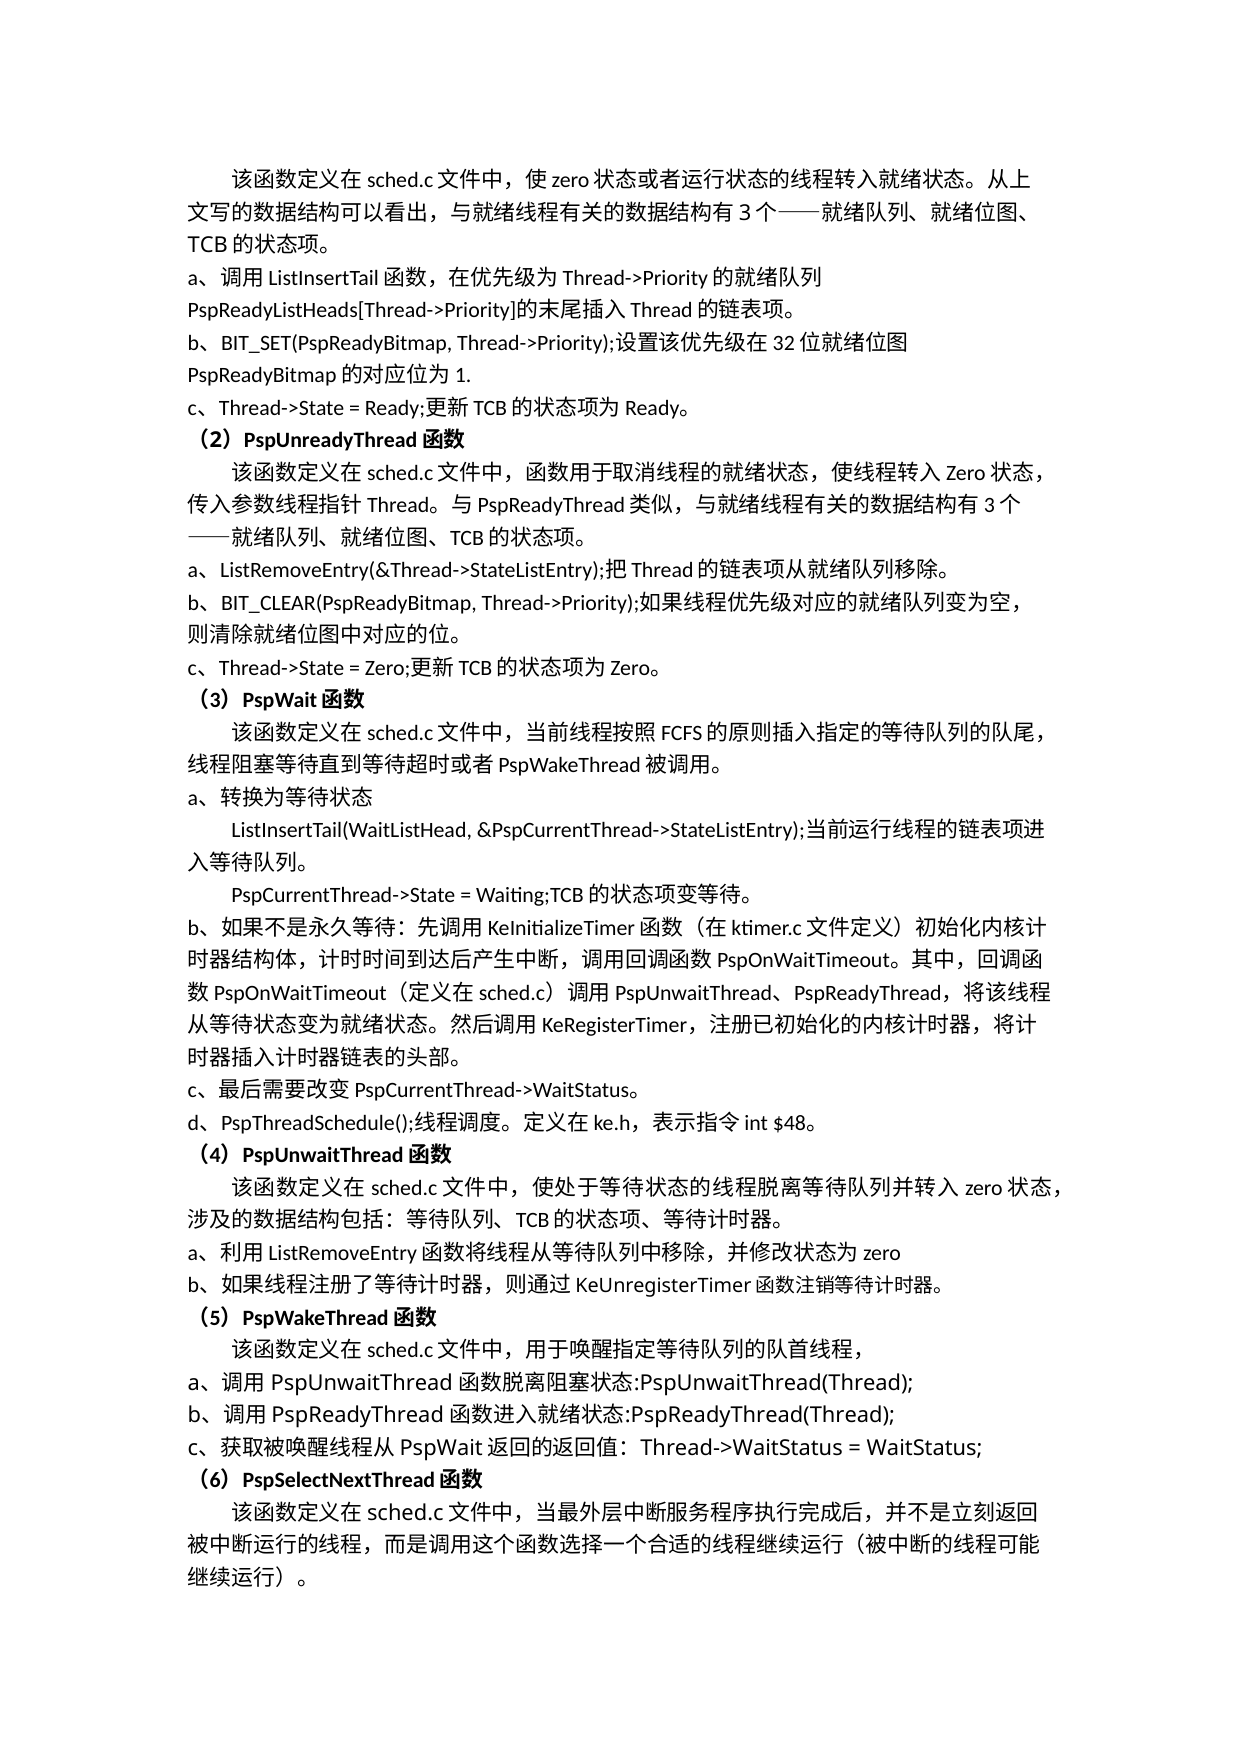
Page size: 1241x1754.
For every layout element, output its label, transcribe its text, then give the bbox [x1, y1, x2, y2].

text 该函数定义在sched.c文件中，使zero状态或者运行状态的线程转入就绪状态。从上文写的数据结构可以看出，与就绪线程有关的数据结构有3个——就绪队列、就绪位图、TCB的状态项。 [187, 162, 1053, 259]
text b、调用PspReadyThread 函数进入就绪状态:PspReadyThread(Thread); [187, 1397, 1053, 1429]
text a、ListRemoveEntry(&Thread->StateListEntry);把Thread的链表项从就绪队列移除。 [187, 552, 1053, 584]
text 该函数定义在sched.c文件中，用于唤醒指定等待队列的队首线程， [187, 1332, 1053, 1364]
text （2）PspUnreadyThread函数 [187, 422, 1053, 454]
text （5）PspWakeThread函数 [187, 1299, 1053, 1332]
text 该函数定义在sched.c文件中，函数用于取消线程的就绪状态，使线程转入 Zero 状态，传入参数线程指针Thread。与PspReadyThread类似，与就绪线程有关的数据结构有3个——就绪队列、就绪位图、TCB的状态项。 [187, 454, 1053, 552]
text （6）PspSelectNextThread函数 [187, 1462, 1053, 1494]
text （3）PspWait函数 [187, 682, 1053, 714]
text c、Thread->State = Zero;更新TCB的状态项为Zero。 [187, 649, 1053, 682]
text a、调用 PspUnwaitThread 函数脱离阻塞状态:PspUnwaitThread(Thread); [187, 1364, 1053, 1397]
text 该函数定义在sched.c文件中，当前线程按照FCFS的原则插入指定的等待队列的队尾，线程阻塞等待直到等待超时或者PspWakeThread被调用。 [187, 714, 1053, 779]
text 该函数定义在sched.c文件中，当最外层中断服务程序执行完成后，并不是立刻返回被中断运行的线程，而是调用这个函数选择一个合适的线程继续运行（被中断的线程可能继续运行）。 [187, 1494, 1053, 1592]
text （4）PspUnwaitThread函数 [187, 1137, 1053, 1169]
text c、Thread->State = Ready;更新TCB的状态项为Ready。 [187, 389, 1053, 422]
text c、获取被唤醒线程从PspWait返回的返回值：Thread->WaitStatus = WaitStatus; [187, 1429, 1053, 1462]
text PspCurrentThread->State = Waiting;TCB的状态项变等待。 [187, 877, 1053, 909]
list 利用ListRemoveEntry函数将线程从等待队列中移除，并修改状态为zero [187, 1234, 1053, 1267]
text a、调用ListInsertTail函数，在优先级为Thread->Priority的就绪队列PspReadyListHeads[Thread->Priority]的末尾插入Thread的链表项。 [187, 259, 1053, 324]
text b、BIT_CLEAR(PspReadyBitmap, Thread->Priority);如果线程优先级对应的就绪队列变为空，则清除就绪位图中对应的位。 [187, 584, 1053, 649]
text ListInsertTail(WaitListHead, &PspCurrentThread->StateListEntry);当前运行线程的链表项进入等待队列。 [187, 812, 1053, 877]
text b、BIT_SET(PspReadyBitmap, Thread->Priority);设置该优先级在32位就绪位图PspReadyBitmap的对应位为1. [187, 324, 1053, 389]
text 该函数定义在sched.c文件中，使处于等待状态的线程脱离等待队列并转入zero状态，涉及的数据结构包括：等待队列、TCB的状态项、等待计时器。 [187, 1169, 1053, 1234]
text b、如果不是永久等待：先调用KeInitializeTimer函数（在ktimer.c文件定义）初始化内核计时器结构体，计时时间到达后产生中断，调用回调函数PspOnWaitTimeout。其中，回调函数PspOnWaitTimeout（定义在sched.c）调用PspUnwaitThread、PspReadyThread，将该线程从等待状态变为就绪状态。然后调用KeRegisterTimer，注册已初始化的内核计时器，将计时器插入计时器链表的头部。 [187, 909, 1053, 1072]
list 如果线程注册了等待计时器，则通过KeUnregisterTimer函数注销等待计时器。 [187, 1267, 1053, 1299]
text a、转换为等待状态 [187, 779, 1053, 812]
text c、最后需要改变PspCurrentThread->WaitStatus。 [187, 1072, 1053, 1104]
text d、PspThreadSchedule();线程调度。定义在ke.h，表示指令int $48。 [187, 1104, 1053, 1137]
